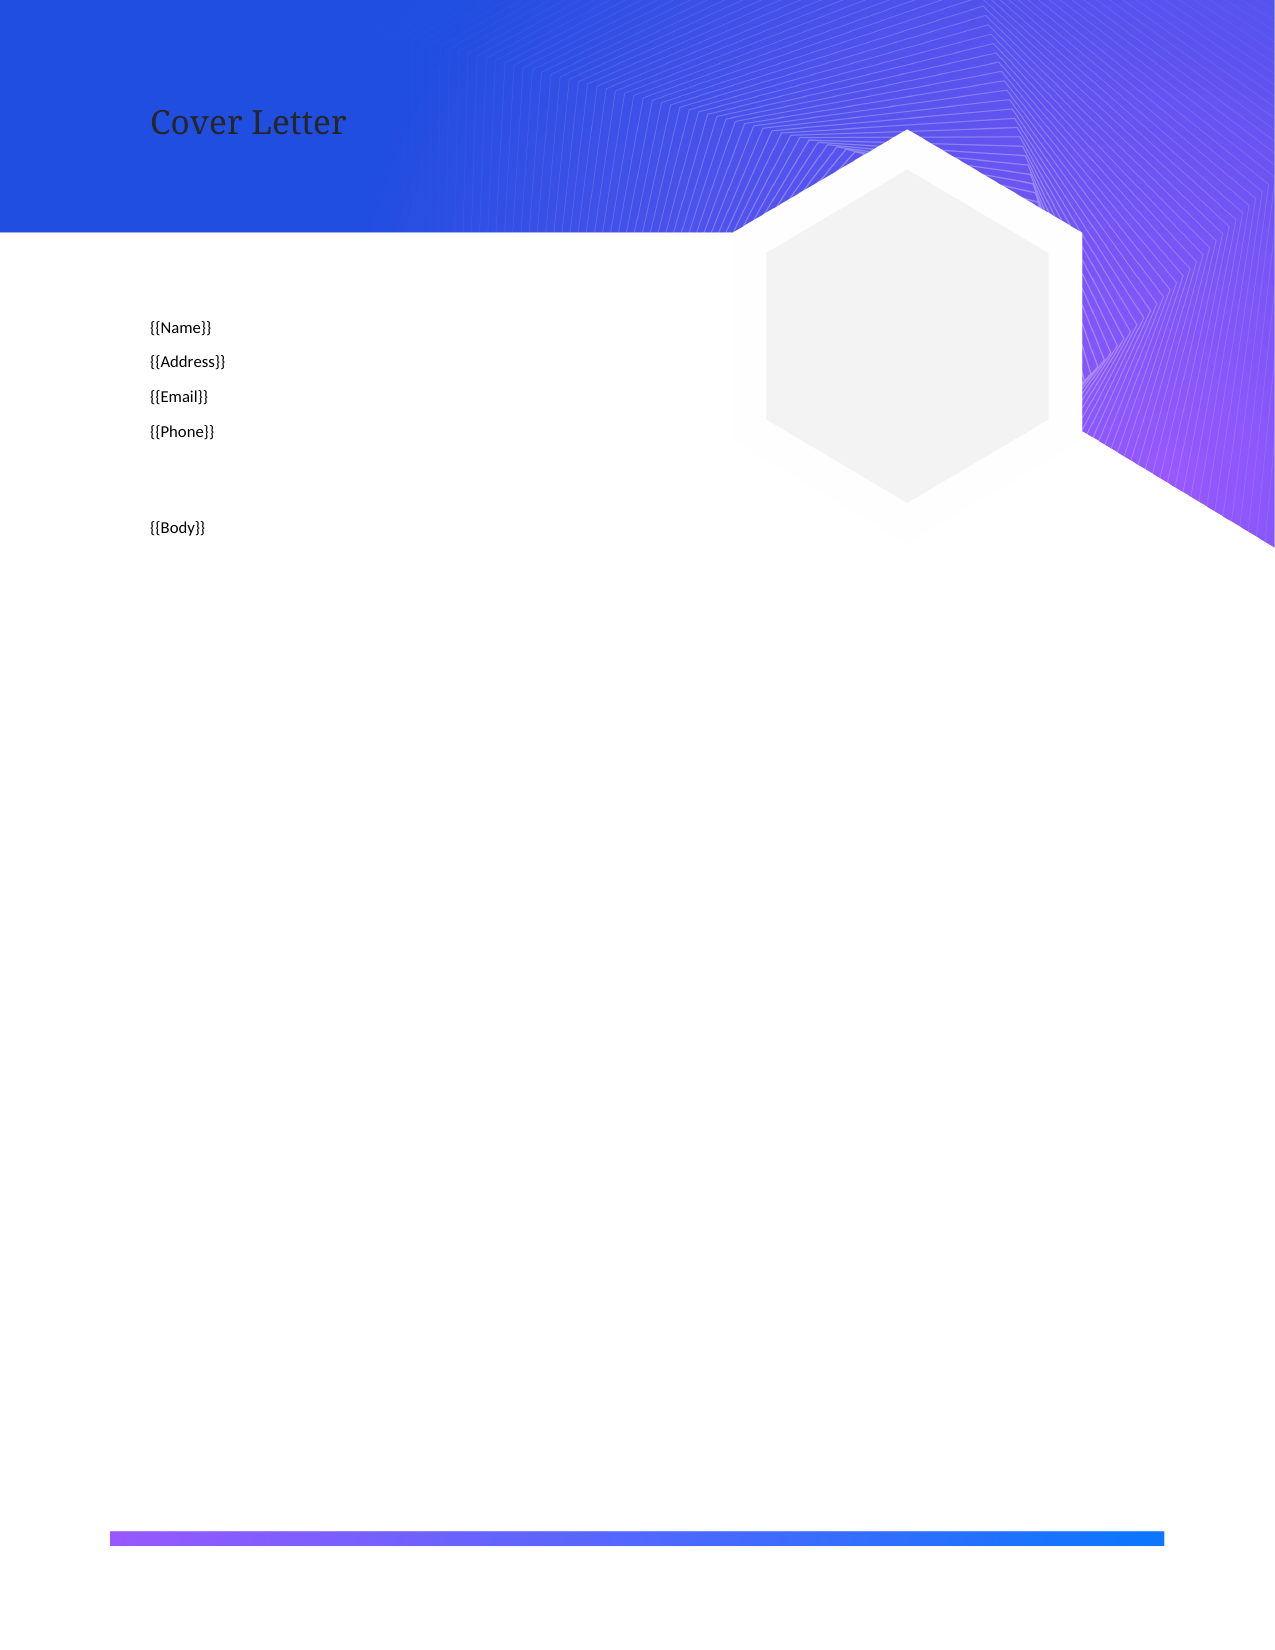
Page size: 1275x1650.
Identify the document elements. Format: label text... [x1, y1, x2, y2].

text {{Name}} [150, 317, 1125, 337]
text {{Body}} [150, 517, 1125, 537]
text {{Phone}} [150, 421, 1125, 442]
text {{Address}} [150, 352, 1125, 372]
text {{Email}} [150, 387, 1125, 407]
picture [0, 0, 1275, 1650]
